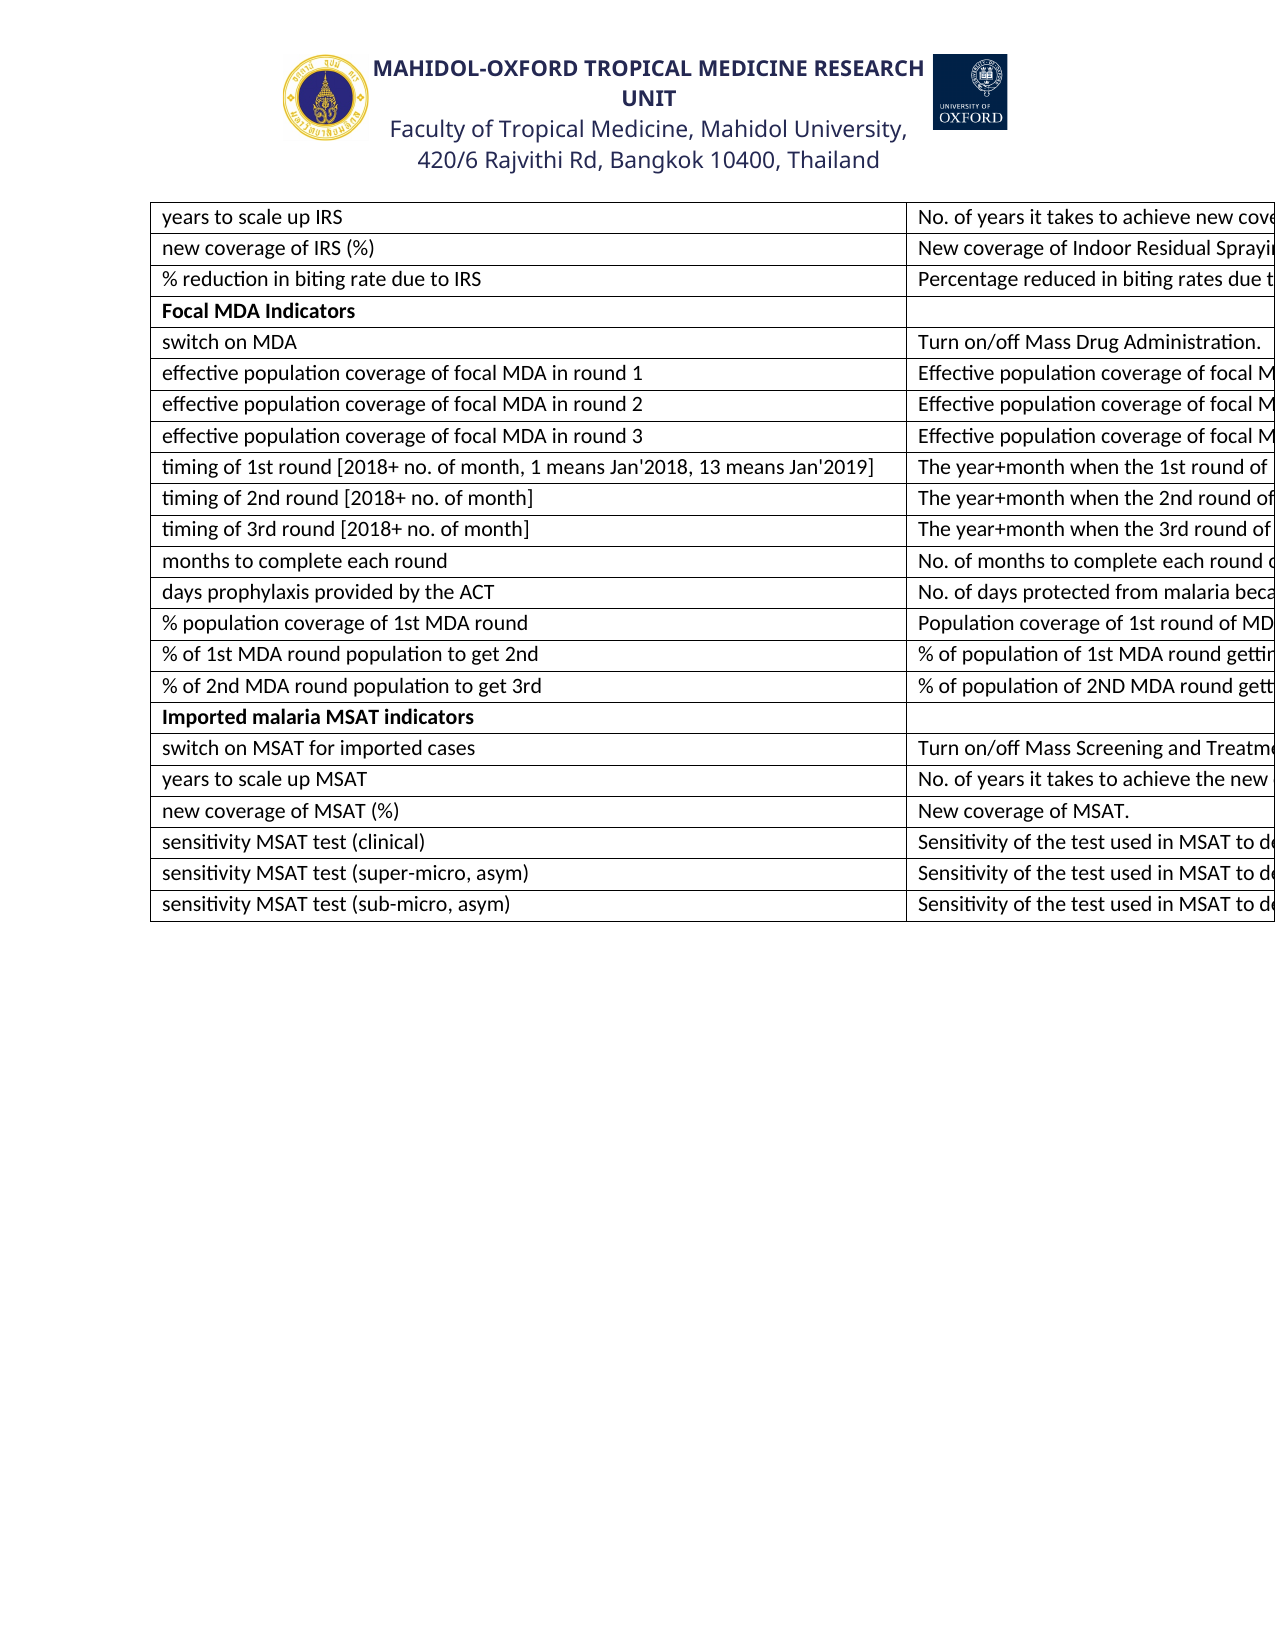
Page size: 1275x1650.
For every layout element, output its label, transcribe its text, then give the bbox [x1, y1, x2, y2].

table_cell % population coverage of 1st MDA round [151, 609, 906, 639]
table_cell Sensitivity of the test used in MSAT to detect a clinical case [907, 828, 1274, 858]
table_cell switch on MSAT for imported cases [151, 734, 906, 764]
table_cell years to scale up MSAT [151, 766, 906, 796]
table_cell timing of 1st round [2018+ no. of month, 1 means Jan'2018, 13 means Jan'2019] [151, 453, 906, 483]
table_cell timing of 2nd round [2018+ no. of month] [151, 484, 906, 514]
table_cell The year+month when the 3rd round of MDA starts [907, 516, 1274, 546]
table_cell effective population coverage of focal MDA in round 1 [151, 359, 906, 389]
table_cell days prophylaxis provided by the ACT [151, 578, 906, 608]
table_cell years to scale up IRS [151, 203, 906, 233]
table_cell No. of days protected from malaria because of the ACT. [907, 578, 1274, 608]
table_cell Percentage reduced in biting rates due to the use of IRS. [907, 266, 1274, 296]
table_cell % of 2nd MDA round population to get 3rd [151, 672, 906, 702]
table_cell Effective population coverage of focal MDA in round 3 [907, 422, 1274, 452]
table_cell sensitivity MSAT test (clinical) [151, 828, 906, 858]
table_cell Turn on/off Mass Drug Administration. [907, 328, 1274, 358]
table_cell effective population coverage of focal MDA in round 3 [151, 422, 906, 452]
table_cell new coverage of IRS (%) [151, 234, 906, 264]
table_cell months to complete each round [151, 547, 906, 577]
table_cell % of 1st MDA round population to get 2nd [151, 641, 906, 671]
table_cell sensitivity MSAT test (sub-micro, asym) [151, 891, 906, 921]
picture [282, 54, 369, 141]
table_cell New coverage of MSAT. [907, 797, 1274, 827]
table_cell % reduction in biting rate due to IRS [151, 266, 906, 296]
table_cell No. of years it takes to achieve the new coverage of MSAT. [907, 766, 1274, 796]
table_cell new coverage of MSAT (%) [151, 797, 906, 827]
table_cell New coverage of Indoor Residual Spraying. [907, 234, 1274, 264]
table_cell Focal MDA Indicators [151, 297, 906, 327]
table_cell No. of months to complete each round of MDA [907, 547, 1274, 577]
table_cell [907, 703, 1274, 733]
picture [932, 54, 1008, 130]
table_cell Turn on/off Mass Screening and Treatment for the imported cases. [907, 734, 1274, 764]
table_cell Imported malaria MSAT indicators [151, 703, 906, 733]
table_cell switch on MDA [151, 328, 906, 358]
table_cell % of population of 1st MDA round getting a 2nd MDA. [907, 641, 1274, 671]
table_cell No. of years it takes to achieve new coverage for Indoor Residual Spraying. [907, 203, 1274, 233]
table_cell Population coverage of 1st round of MDA. [907, 609, 1274, 639]
table_cell The year+month when the 2nd round of MDA starts [907, 484, 1274, 514]
table_cell Sensitivity of the test used in MSAT to detect an asymptomatic non-patent case [907, 891, 1274, 921]
table_cell The year+month when the 1st round of MDA starts [907, 453, 1274, 483]
table_cell % of population of 2ND MDA round getting a 3rd MDA. [907, 672, 1274, 702]
table_cell Effective population coverage of focal MDA in round 2 [907, 391, 1274, 421]
table_cell sensitivity MSAT test (super-micro, asym) [151, 859, 906, 889]
table_cell Effective population coverage of focal MDA in round 1 [907, 359, 1274, 389]
table_cell timing of 3rd round [2018+ no. of month] [151, 516, 906, 546]
table_cell effective population coverage of focal MDA in round 2 [151, 391, 906, 421]
table_cell [907, 297, 1274, 327]
table_cell Sensitivity of the test used in MSAT to detect an asymptomatic patent case [907, 859, 1274, 889]
